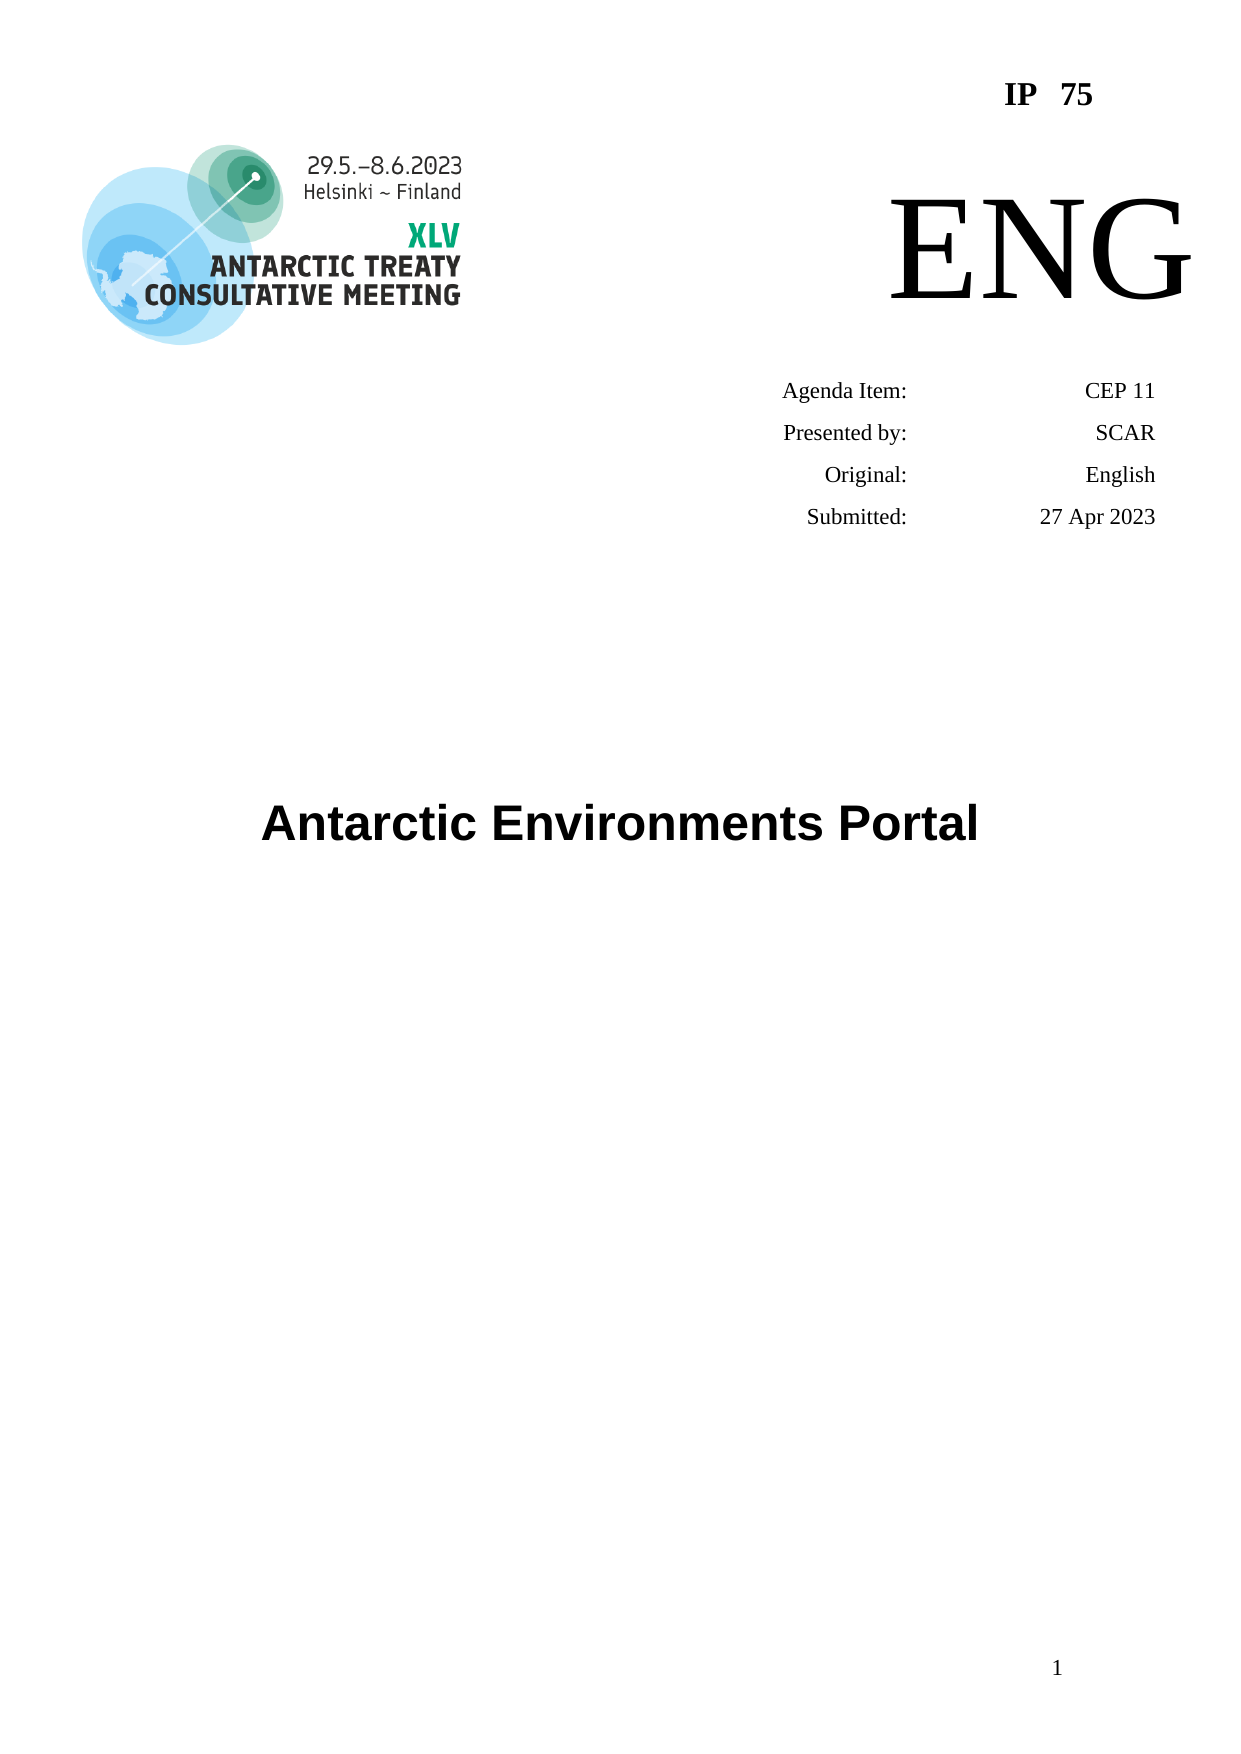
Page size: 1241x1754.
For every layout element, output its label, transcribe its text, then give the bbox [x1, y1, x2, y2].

title Antarctic Environments Portal [177, 793, 1063, 850]
picture [44, 112, 498, 377]
